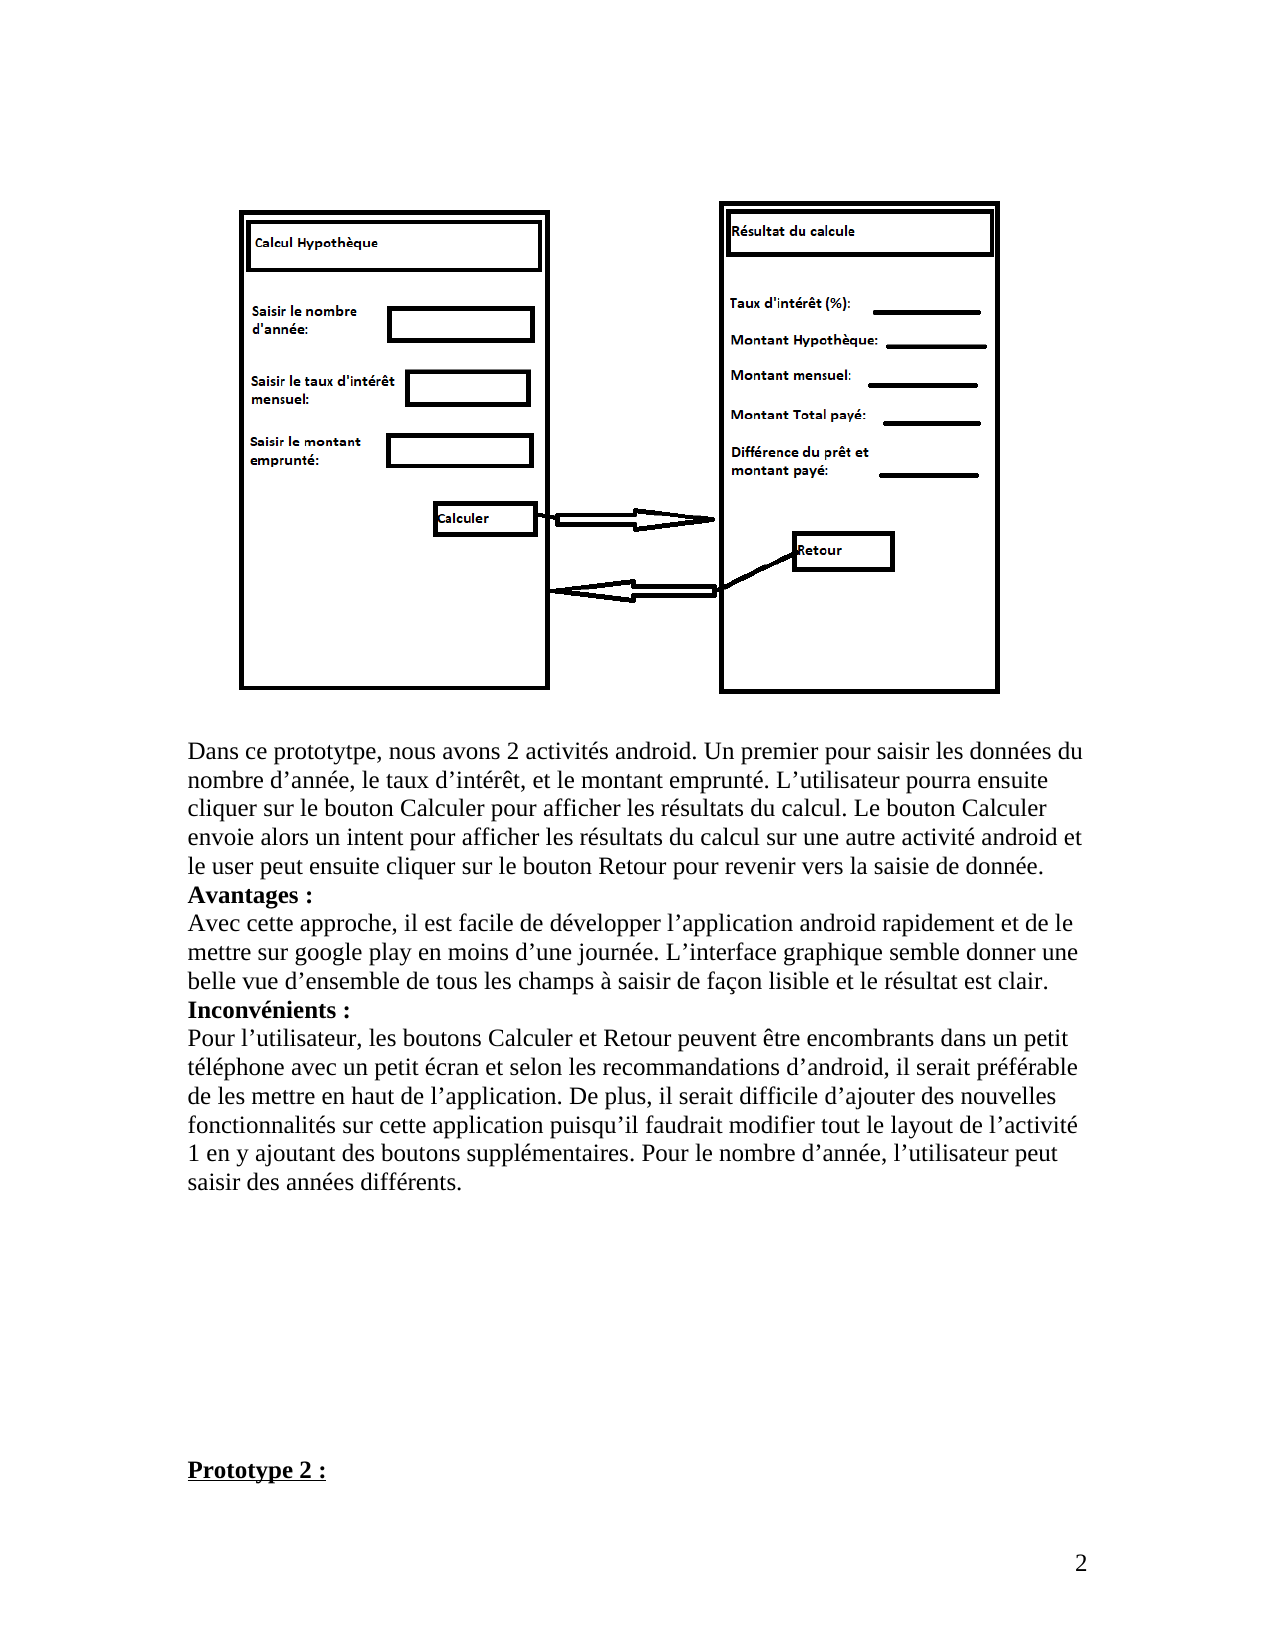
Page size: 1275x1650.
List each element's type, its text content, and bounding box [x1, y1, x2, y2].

picture [187, 150, 1086, 736]
text Avantages : [187, 880, 1087, 908]
text Prototype 2 : [187, 1455, 1087, 1483]
text Dans ce prototytpe, nous avons 2 activités android. Un premier pour saisir les données du nombre d’année, le taux d’intérêt, et le montant emprunté. L’utilisateur pourra ensuite cliquer sur le bouton Calculer pour afficher les résultats du calcul. Le bouton Calculer envoie alors un intent pour afficher les résultats du calcul sur une autre activité android et le user peut ensuite cliquer sur le bouton Retour pour revenir vers la saisie de donnée. [187, 736, 1087, 880]
text Pour l’utilisateur, les boutons Calculer et Retour peuvent être encombrants dans un petit téléphone avec un petit écran et selon les recommandations d’android, il serait préférable de les mettre en haut de l’application. De plus, il serait difficile d’ajouter des nouvelles fonctionnalités sur cette application puisqu’il faudrait modifier tout le layout de l’activité 1 en y ajoutant des boutons supplémentaires. Pour le nombre d’année, l’utilisateur peut saisir des années différents. [187, 1023, 1087, 1196]
text Inconvénients : [187, 995, 1087, 1023]
text Avec cette approche, il est facile de développer l’application android rapidement et de le mettre sur google play en moins d’une journée. L’interface graphique semble donner une belle vue d’ensemble de tous les champs à saisir de façon lisible et le résultat est clair. [187, 908, 1087, 995]
